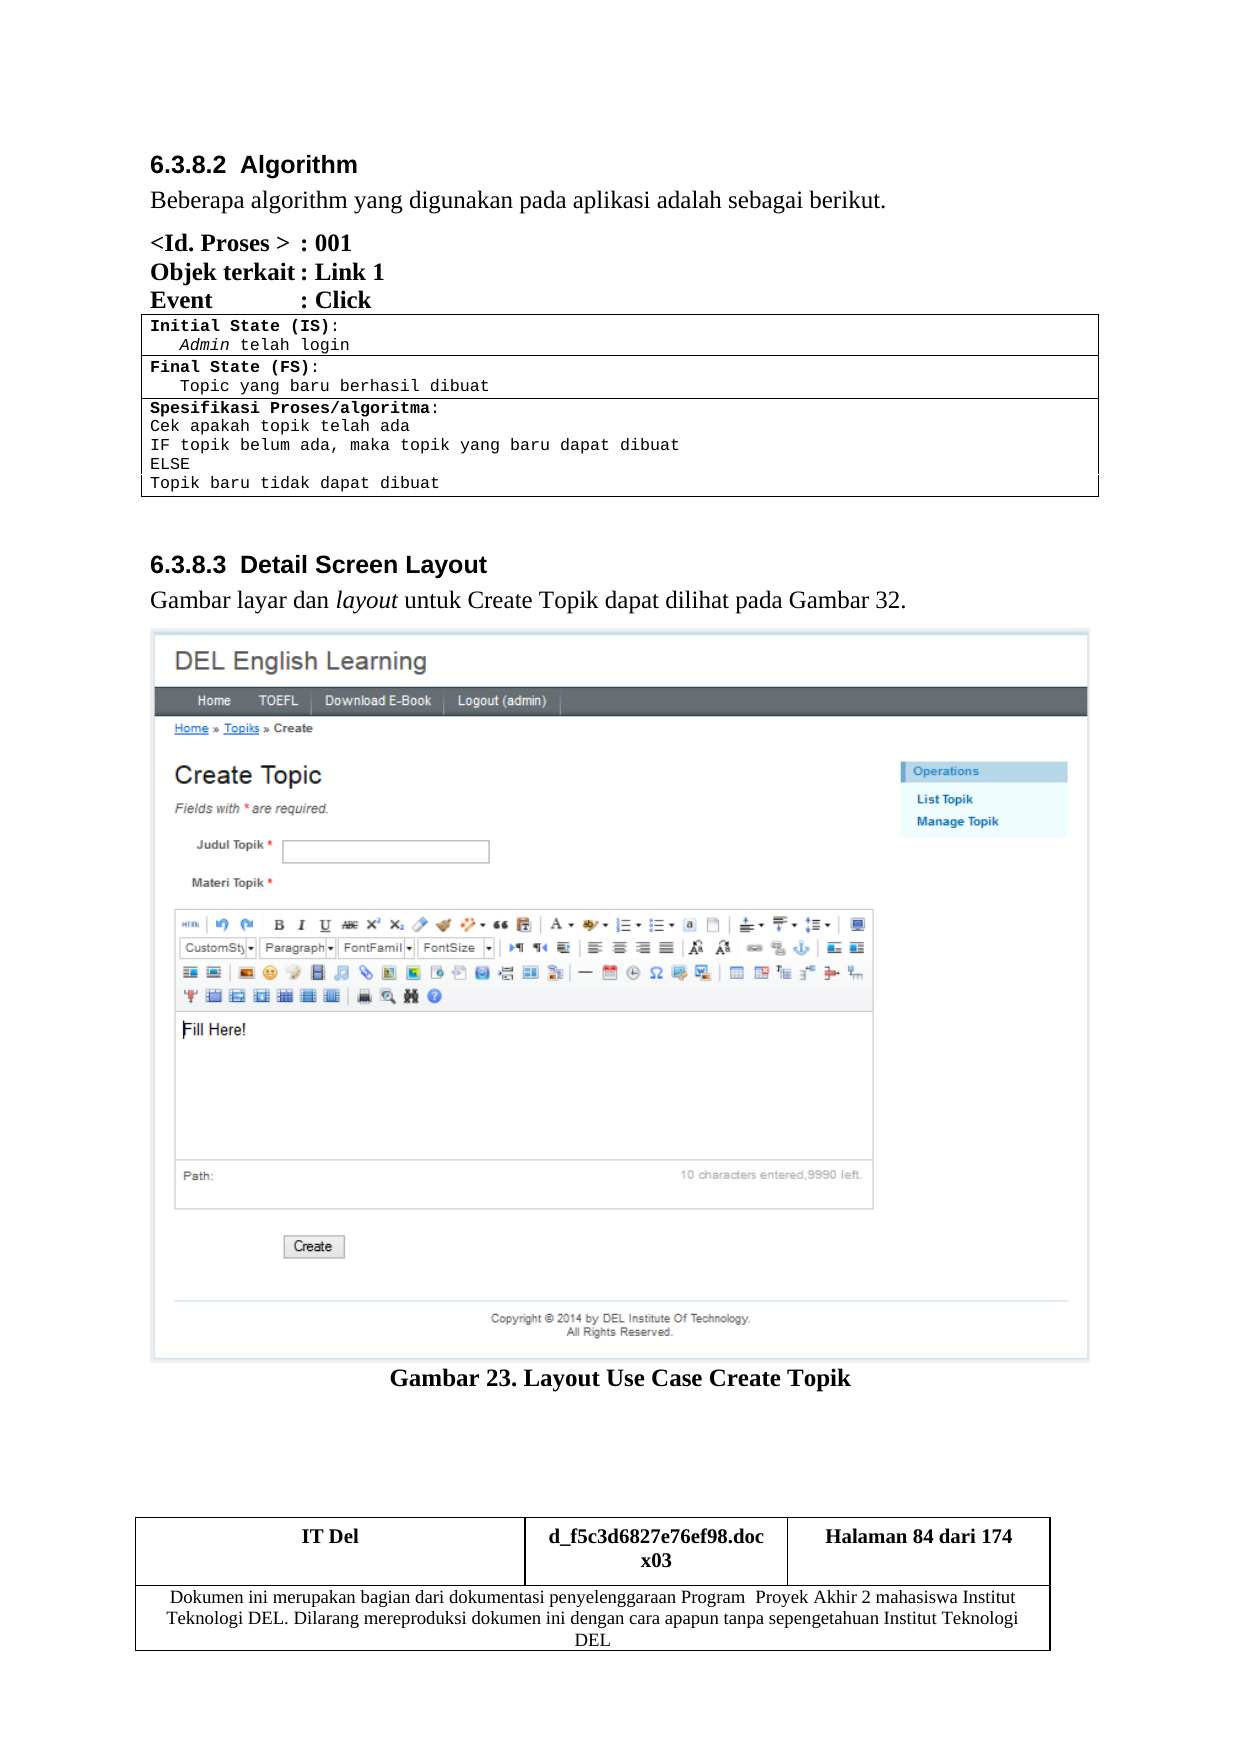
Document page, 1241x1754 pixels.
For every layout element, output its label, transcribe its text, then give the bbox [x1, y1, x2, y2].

subtitle Detail Screen Layout [150, 550, 1090, 579]
text Objek terkait : Link 1 [150, 257, 1090, 286]
text <Id. Proses > : 001 [150, 228, 1090, 257]
text Topik baru tidak dapat dibuat [142, 474, 1098, 496]
text Event : Click [150, 286, 1090, 314]
text ELSE [150, 456, 1090, 474]
subtitle Algorithm [150, 150, 1090, 179]
text Final State (FS): [142, 356, 1098, 374]
text Topic yang baru berhasil dibuat [142, 374, 1098, 398]
text Beberapa algorithm yang digunakan pada aplikasi adalah sebagai berikut. [150, 185, 1090, 214]
text Admin telah login [150, 336, 1090, 355]
text Initial State (IS): [142, 315, 1098, 336]
picture [150, 628, 1091, 1363]
text Gambar layar dan layout untuk Create Topik dapat dilihat pada Gambar 32. [150, 585, 1090, 614]
text Cek apakah topik telah ada [150, 418, 1090, 437]
text Spesifikasi Proses/algoritma: [150, 399, 1090, 418]
text IF topik belum ada, maka topik yang baru dapat dibuat [150, 437, 1090, 456]
